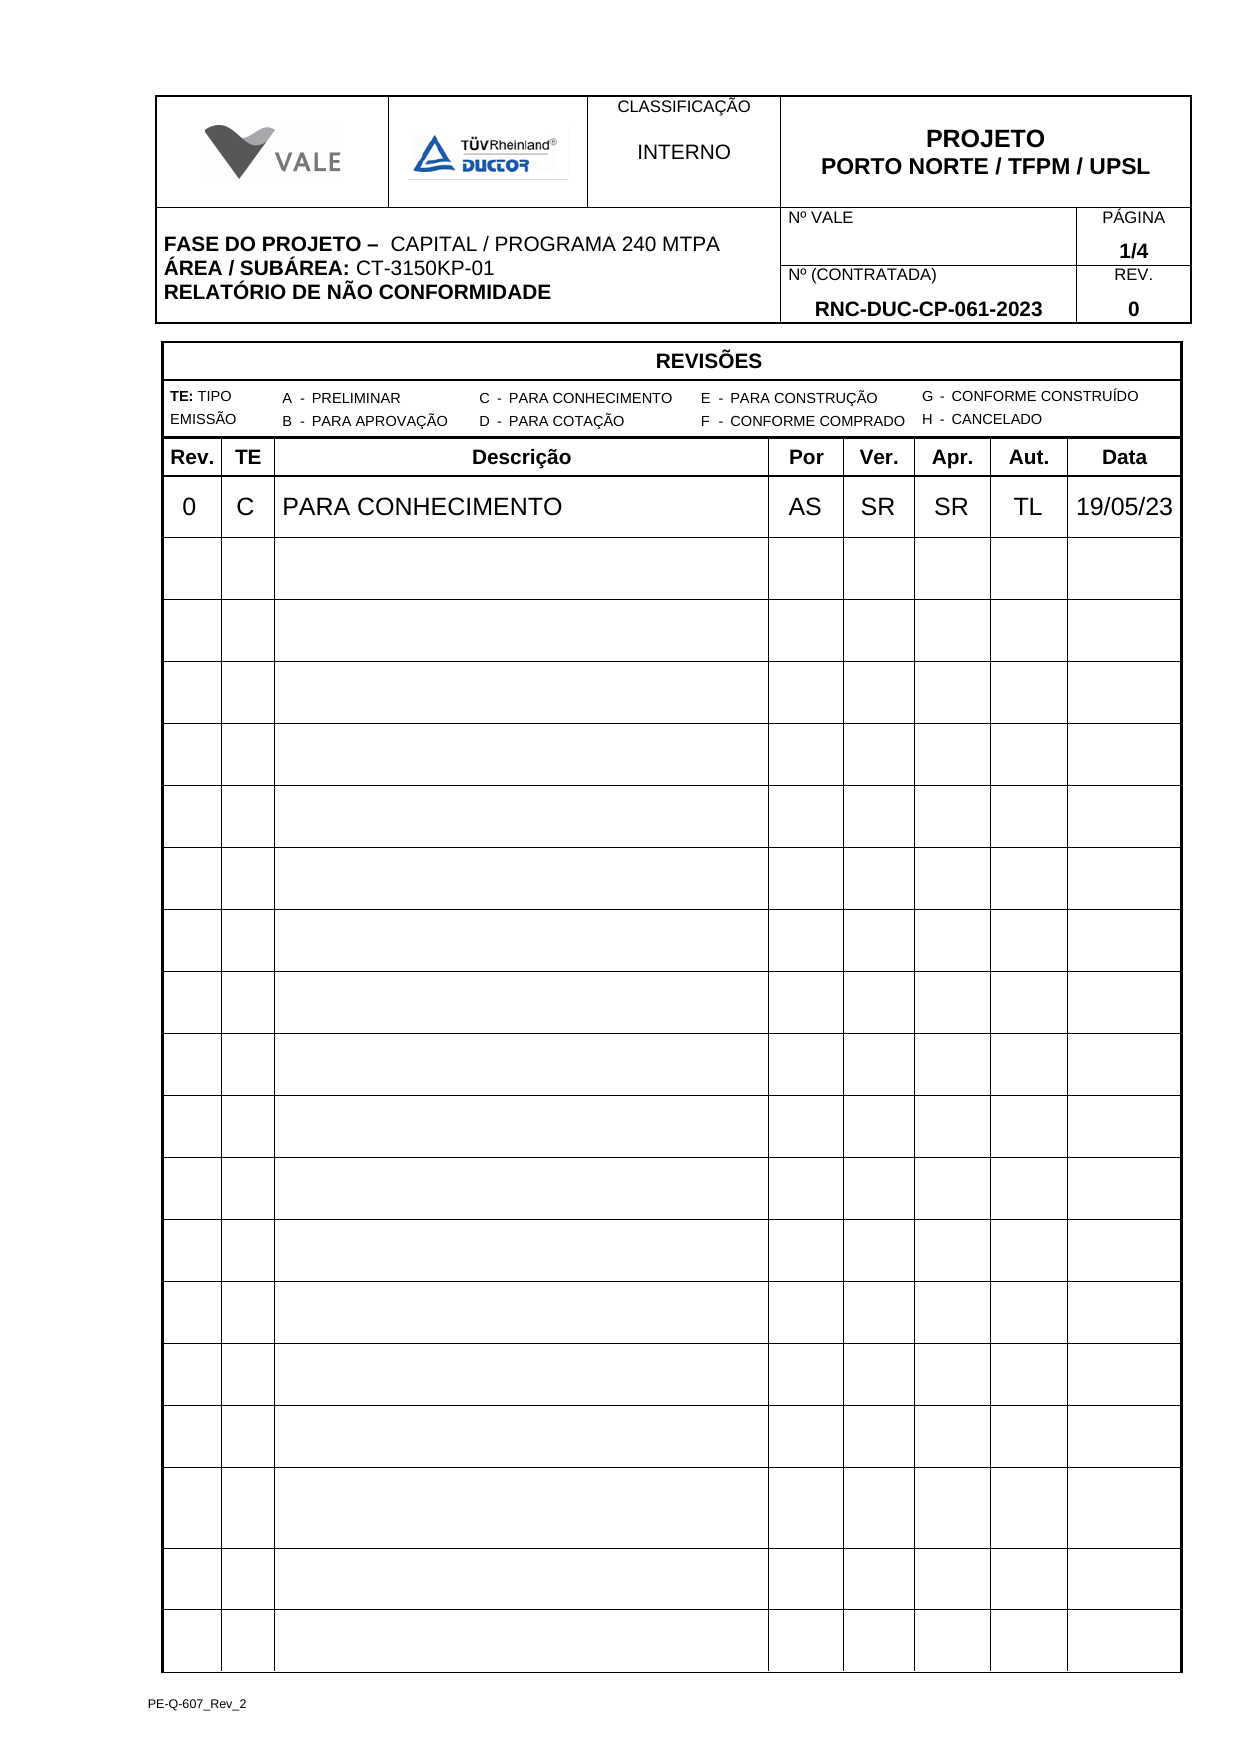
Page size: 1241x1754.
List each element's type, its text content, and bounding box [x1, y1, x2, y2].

table_cell [222, 1034, 274, 1094]
table_cell [844, 1220, 914, 1281]
table_cell [991, 662, 1067, 723]
table_cell [275, 538, 768, 599]
table_cell [275, 600, 768, 661]
table_cell [769, 662, 843, 723]
table_cell [1068, 1096, 1180, 1157]
table_cell [844, 1406, 914, 1466]
table_cell [275, 786, 768, 847]
table_cell [1068, 538, 1180, 599]
table_cell Ver. [844, 439, 914, 475]
table_cell [844, 724, 914, 785]
table_cell [991, 910, 1067, 971]
table_cell [915, 1549, 990, 1609]
table_cell [844, 1610, 914, 1671]
table_cell TE [222, 439, 274, 475]
table_cell [1068, 662, 1180, 723]
table_cell [222, 600, 274, 661]
table_cell [915, 600, 990, 661]
table_cell [844, 786, 914, 847]
table_cell [222, 662, 274, 723]
table_cell [222, 724, 274, 785]
table_cell [164, 1158, 221, 1218]
table_cell [222, 1406, 274, 1466]
table_cell [275, 1034, 768, 1094]
table_cell [915, 1282, 990, 1342]
table_cell [844, 600, 914, 661]
table_cell [769, 1549, 843, 1609]
table_cell [915, 1468, 990, 1547]
table_cell [222, 1158, 274, 1218]
table_cell [844, 910, 914, 971]
table_cell [915, 1406, 990, 1466]
table_cell SR [844, 477, 914, 537]
table_cell [1068, 972, 1180, 1033]
table_cell C [222, 477, 274, 537]
table_cell [844, 1344, 914, 1404]
table_cell PARA CONHECIMENTO [275, 477, 768, 537]
table_cell [991, 724, 1067, 785]
table_cell [1068, 910, 1180, 971]
table_cell [991, 1610, 1067, 1671]
table_cell [1068, 1034, 1180, 1094]
table_cell [769, 848, 843, 909]
table_cell [222, 786, 274, 847]
table_cell [844, 1468, 914, 1547]
table_cell [1068, 1406, 1180, 1466]
table_cell [991, 538, 1067, 599]
table_cell [164, 662, 221, 723]
table_cell [164, 1344, 221, 1404]
table_cell [275, 662, 768, 723]
table_cell [164, 910, 221, 971]
picture [408, 123, 569, 180]
table_cell 0 [164, 477, 221, 537]
table_cell [991, 1220, 1067, 1281]
table_cell [1068, 1282, 1180, 1342]
table_cell [915, 910, 990, 971]
table_cell [769, 1610, 843, 1671]
table_cell [275, 910, 768, 971]
table_cell [991, 1549, 1067, 1609]
table_cell [222, 1096, 274, 1157]
table_cell [991, 848, 1067, 909]
table_cell [164, 972, 221, 1033]
table_cell Rev. [164, 439, 221, 475]
table_cell [991, 1282, 1067, 1342]
table_cell [991, 600, 1067, 661]
table_cell [275, 1220, 768, 1281]
table_cell [844, 538, 914, 599]
table_cell [915, 848, 990, 909]
table_cell [164, 1610, 221, 1671]
table_cell [222, 1468, 274, 1547]
table_cell [769, 1096, 843, 1157]
table_cell [769, 910, 843, 971]
table_cell [915, 1158, 990, 1218]
table_cell [915, 662, 990, 723]
table_cell C - PARA CONHECIMENTO D - PARA COTAÇÃO [472, 381, 693, 436]
table_cell [769, 786, 843, 847]
table_cell [769, 1282, 843, 1342]
table_cell [769, 1468, 843, 1547]
table_cell [915, 786, 990, 847]
table_cell [991, 1158, 1067, 1218]
table_cell [844, 1096, 914, 1157]
table_cell [275, 1406, 768, 1466]
table_cell [164, 1096, 221, 1157]
table_cell [844, 1549, 914, 1609]
table_cell [991, 786, 1067, 847]
table_cell [1068, 1158, 1180, 1218]
table_cell [275, 1096, 768, 1157]
table_cell E - PARA CONSTRUÇÃO F - CONFORME COMPRADO [693, 381, 914, 436]
table_cell TL [991, 477, 1067, 537]
table_cell [164, 1406, 221, 1466]
table_cell [769, 972, 843, 1033]
table_cell [769, 1220, 843, 1281]
table_cell [915, 1096, 990, 1157]
table_cell [844, 848, 914, 909]
table_cell [222, 1344, 274, 1404]
table_cell [991, 1096, 1067, 1157]
table_cell [164, 1549, 221, 1609]
table_cell [844, 1034, 914, 1094]
table_cell [769, 1406, 843, 1466]
table_cell [275, 1468, 768, 1547]
table_cell [915, 538, 990, 599]
table_cell AS [769, 477, 843, 537]
table_cell [915, 1220, 990, 1281]
table_cell [844, 662, 914, 723]
table_cell [991, 1468, 1067, 1547]
table_cell [1068, 1468, 1180, 1547]
table_cell [769, 1158, 843, 1218]
table_cell [164, 724, 221, 785]
table_cell [844, 1282, 914, 1342]
table_cell [275, 848, 768, 909]
table_cell [164, 1468, 221, 1547]
table_cell [164, 538, 221, 599]
table_cell [1068, 786, 1180, 847]
table_cell [164, 786, 221, 847]
table_cell [164, 1034, 221, 1094]
table_header REVISÕES [164, 343, 1180, 379]
table_cell [275, 1158, 768, 1218]
table_cell [1068, 1344, 1180, 1404]
table_cell [222, 1220, 274, 1281]
table_cell [222, 538, 274, 599]
table_cell [915, 1610, 990, 1671]
table_cell Aut. [991, 439, 1067, 475]
table_cell [164, 1220, 221, 1281]
table_cell [991, 1344, 1067, 1404]
picture [204, 125, 341, 179]
table_cell [991, 1406, 1067, 1466]
table_cell [769, 538, 843, 599]
table_cell [844, 972, 914, 1033]
table_cell [769, 724, 843, 785]
table_cell [275, 1282, 768, 1342]
table_cell [275, 1344, 768, 1404]
table_cell [1068, 848, 1180, 909]
table_cell [1068, 724, 1180, 785]
table_cell [915, 1344, 990, 1404]
table_cell [275, 724, 768, 785]
table_cell [275, 1610, 768, 1671]
table_cell [769, 1034, 843, 1094]
table_cell TE: TIPO EMISSÃO [164, 381, 274, 436]
table_cell [1068, 1610, 1180, 1671]
table_cell A - PRELIMINAR B - PARA APROVAÇÃO [275, 381, 472, 436]
table_cell [164, 1282, 221, 1342]
table_cell [1068, 1549, 1180, 1609]
table_cell [164, 600, 221, 661]
table_cell G - CONFORME CONSTRUÍDO H - CANCELADO [914, 381, 1180, 436]
table_cell SR [915, 477, 990, 537]
table_cell [915, 1034, 990, 1094]
table_cell Por [769, 439, 843, 475]
table_cell [164, 848, 221, 909]
table_cell [991, 972, 1067, 1033]
table_cell 19/05/23 [1068, 477, 1180, 537]
table_cell [275, 1549, 768, 1609]
table_cell [222, 910, 274, 971]
table_cell [222, 1282, 274, 1342]
table_cell [991, 1034, 1067, 1094]
table_cell [769, 1344, 843, 1404]
table_cell Data [1068, 439, 1180, 475]
table_cell Apr. [915, 439, 990, 475]
table_cell [222, 1549, 274, 1609]
table_cell [915, 724, 990, 785]
table_cell [844, 1158, 914, 1218]
table_cell [222, 848, 274, 909]
table_cell [275, 972, 768, 1033]
table_cell [769, 600, 843, 661]
table_cell [222, 1610, 274, 1671]
table_cell [915, 972, 990, 1033]
table_cell [1068, 600, 1180, 661]
table_cell Descrição [275, 439, 768, 475]
table_cell [1068, 1220, 1180, 1281]
table_cell [222, 972, 274, 1033]
